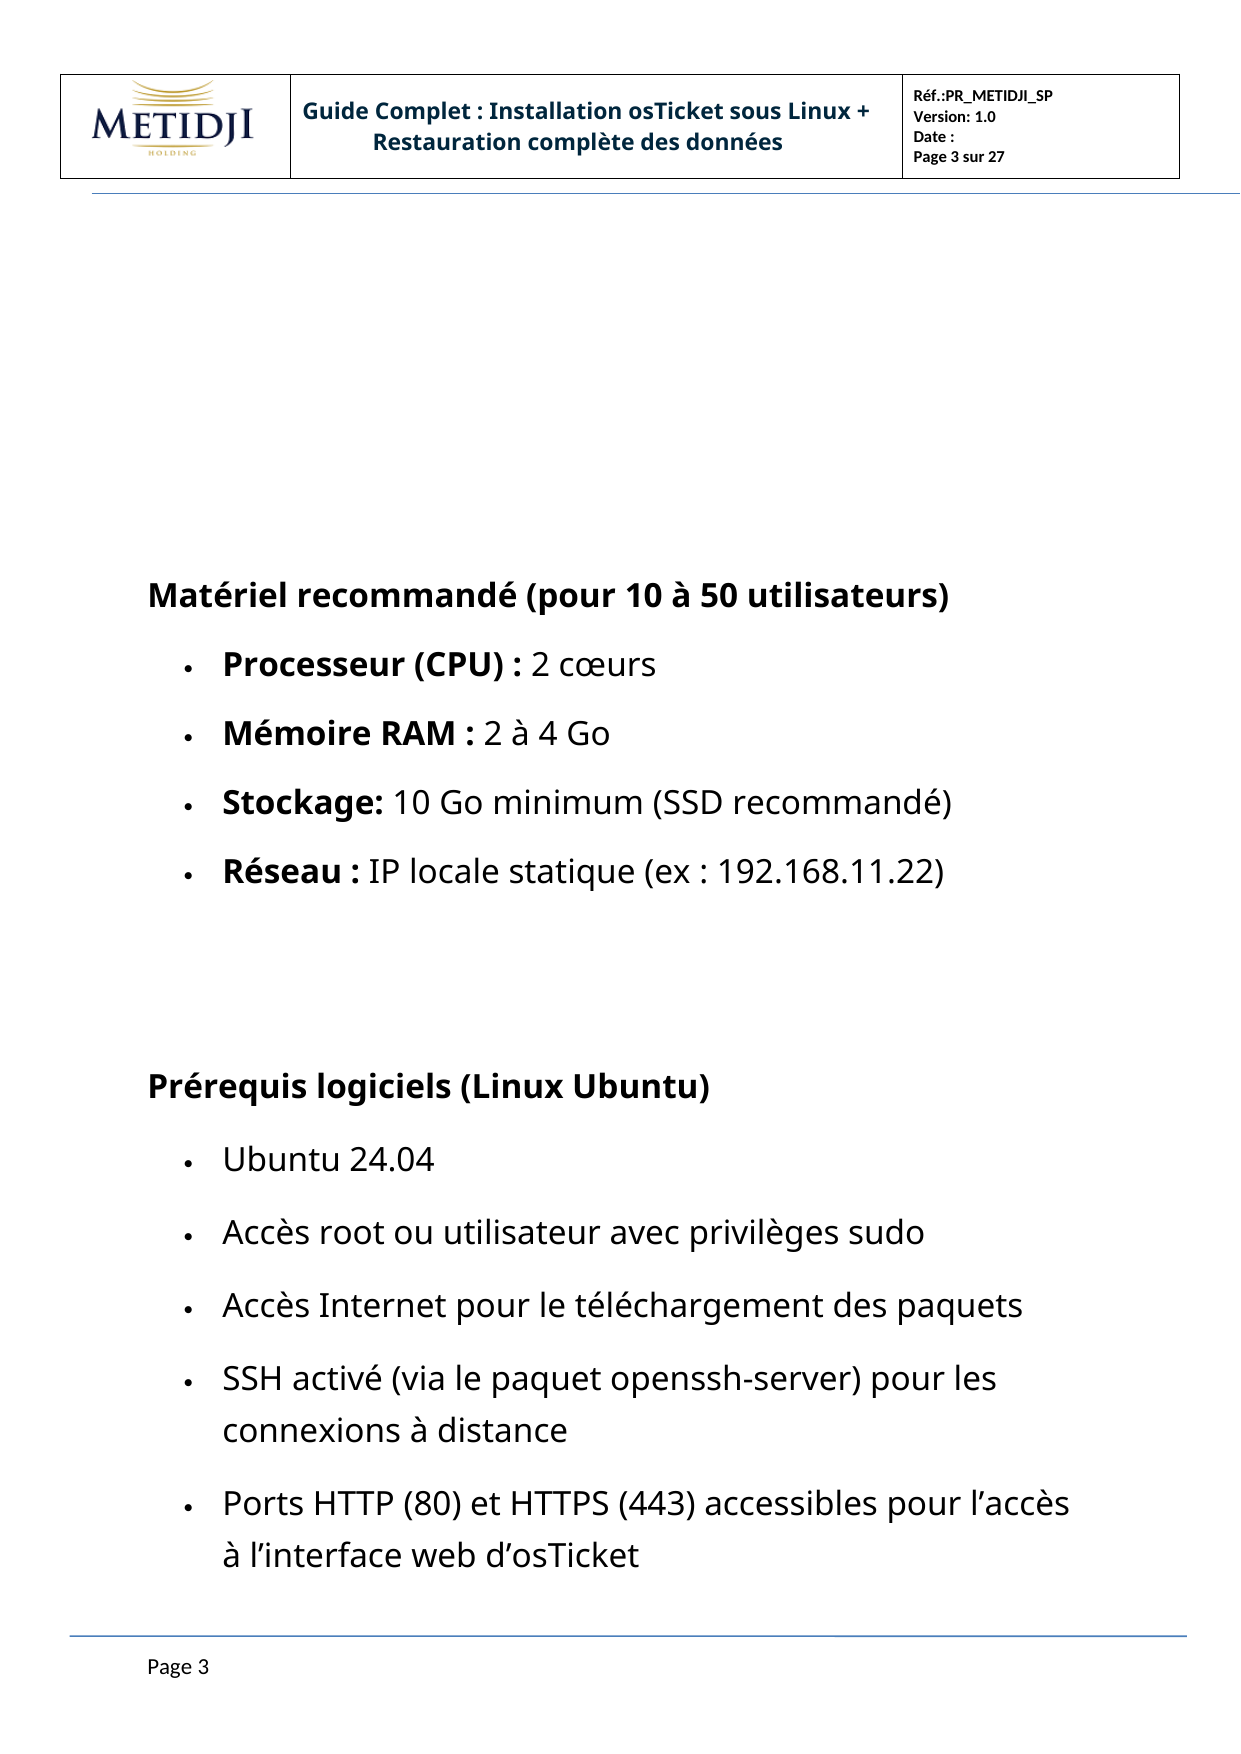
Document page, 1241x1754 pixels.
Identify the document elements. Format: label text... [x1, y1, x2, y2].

list Accès root ou utilisateur avec privilèges sudo [184, 1208, 1093, 1254]
text Prérequis logiciels (Linux Ubuntu) [147, 1062, 1093, 1108]
list Ports HTTP (80) et HTTPS (443) accessibles pour l’accès à l’interface web d’osTicket [184, 1480, 1093, 1577]
list SSH activé (via le paquet openssh-server) pour les connexions à distance [184, 1354, 1093, 1452]
list Stockage: 10 Go minimum (SSD recommandé) [184, 779, 1093, 824]
picture [91, 80, 259, 172]
list Processeur (CPU) : 2 cœurs [184, 641, 1093, 686]
list Ubuntu 24.04 [184, 1136, 1093, 1181]
list Réseau : IP locale statique (ex : 192.168.11.22) [184, 848, 1093, 893]
text Matériel recommandé (pour 10 à 50 utilisateurs) [147, 572, 1093, 618]
list Mémoire RAM : 2 à 4 Go [184, 710, 1093, 755]
list Accès Internet pour le téléchargement des paquets [184, 1282, 1093, 1327]
